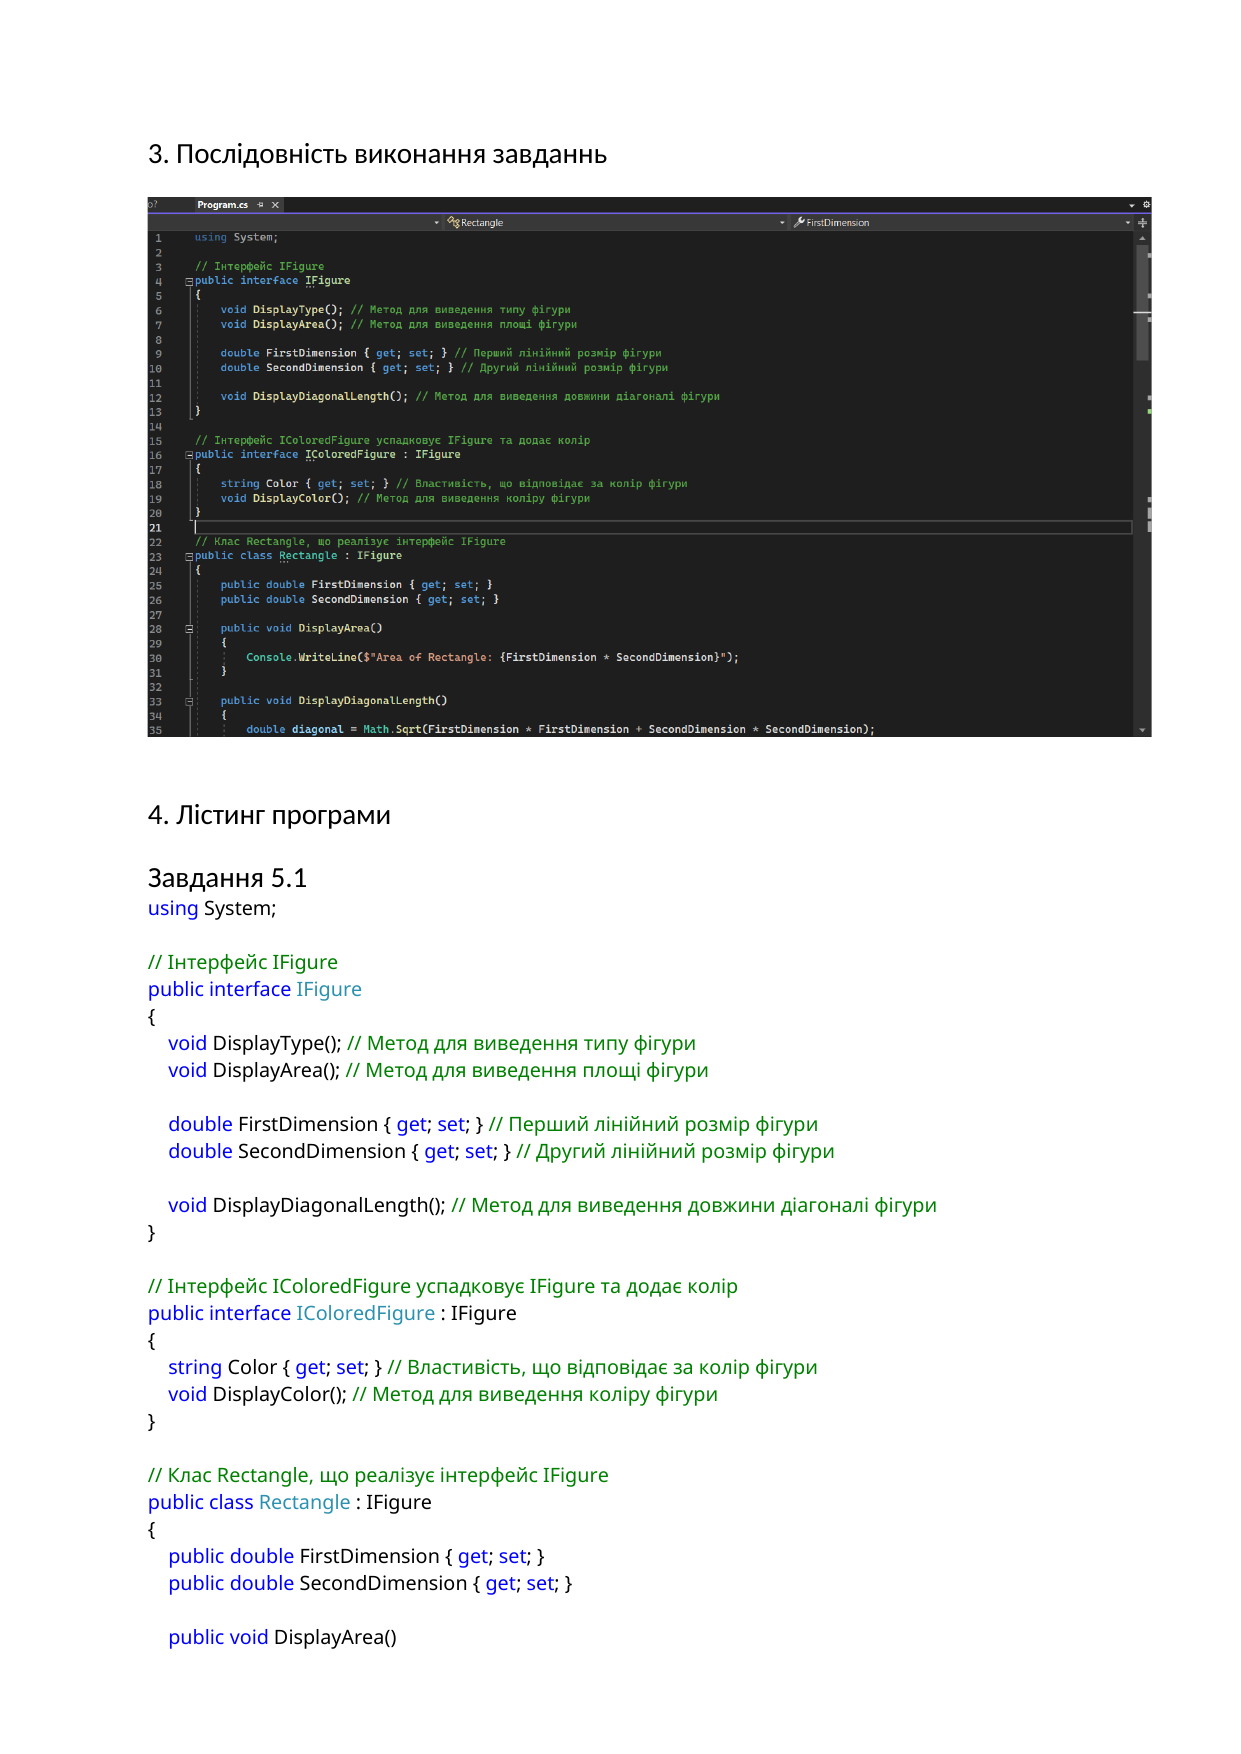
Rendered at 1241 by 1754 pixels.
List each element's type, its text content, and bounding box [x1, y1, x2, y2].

text { [148, 1003, 1152, 1029]
text void DisplayType(); // Метод для виведення типу фігури [148, 1029, 1152, 1057]
text 4. Лістинг програми [148, 796, 1152, 832]
text public interface IFigure [148, 976, 1152, 1003]
text string Color { get; set; } // Властивість, що відповідає за колір фігури [148, 1353, 1152, 1380]
picture [147, 197, 1152, 737]
text double SecondDimension { get; set; } // Другий лінійний розмір фігури [148, 1137, 1152, 1164]
text public double FirstDimension { get; set; } [148, 1542, 1152, 1569]
text // Інтерфейс IFigure [148, 949, 1152, 976]
text public void DisplayArea() [148, 1623, 1152, 1650]
text // Клас Rectangle, що реалізує інтерфейс IFigure [148, 1461, 1152, 1488]
text public interface IColoredFigure : IFigure [148, 1299, 1152, 1326]
text } [148, 1218, 1152, 1245]
text Завдання 5.1 using System; [148, 859, 1152, 922]
text // Інтерфейс IColoredFigure успадковує IFigure та додає колір [148, 1272, 1152, 1299]
text double FirstDimension { get; set; } // Перший лінійний розмір фігури [148, 1111, 1152, 1137]
text void DisplayColor(); // Метод для виведення коліру фігури [148, 1380, 1152, 1407]
text public double SecondDimension { get; set; } [148, 1569, 1152, 1596]
text { [148, 1515, 1152, 1542]
text public class Rectangle : IFigure [148, 1488, 1152, 1515]
text void DisplayArea(); // Метод для виведення площі фігури [148, 1057, 1152, 1083]
text { [148, 1326, 1152, 1353]
text } [148, 1407, 1152, 1434]
text void DisplayDiagonalLength(); // Метод для виведення довжини діагоналі фігури [148, 1191, 1152, 1218]
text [148, 88, 1152, 170]
